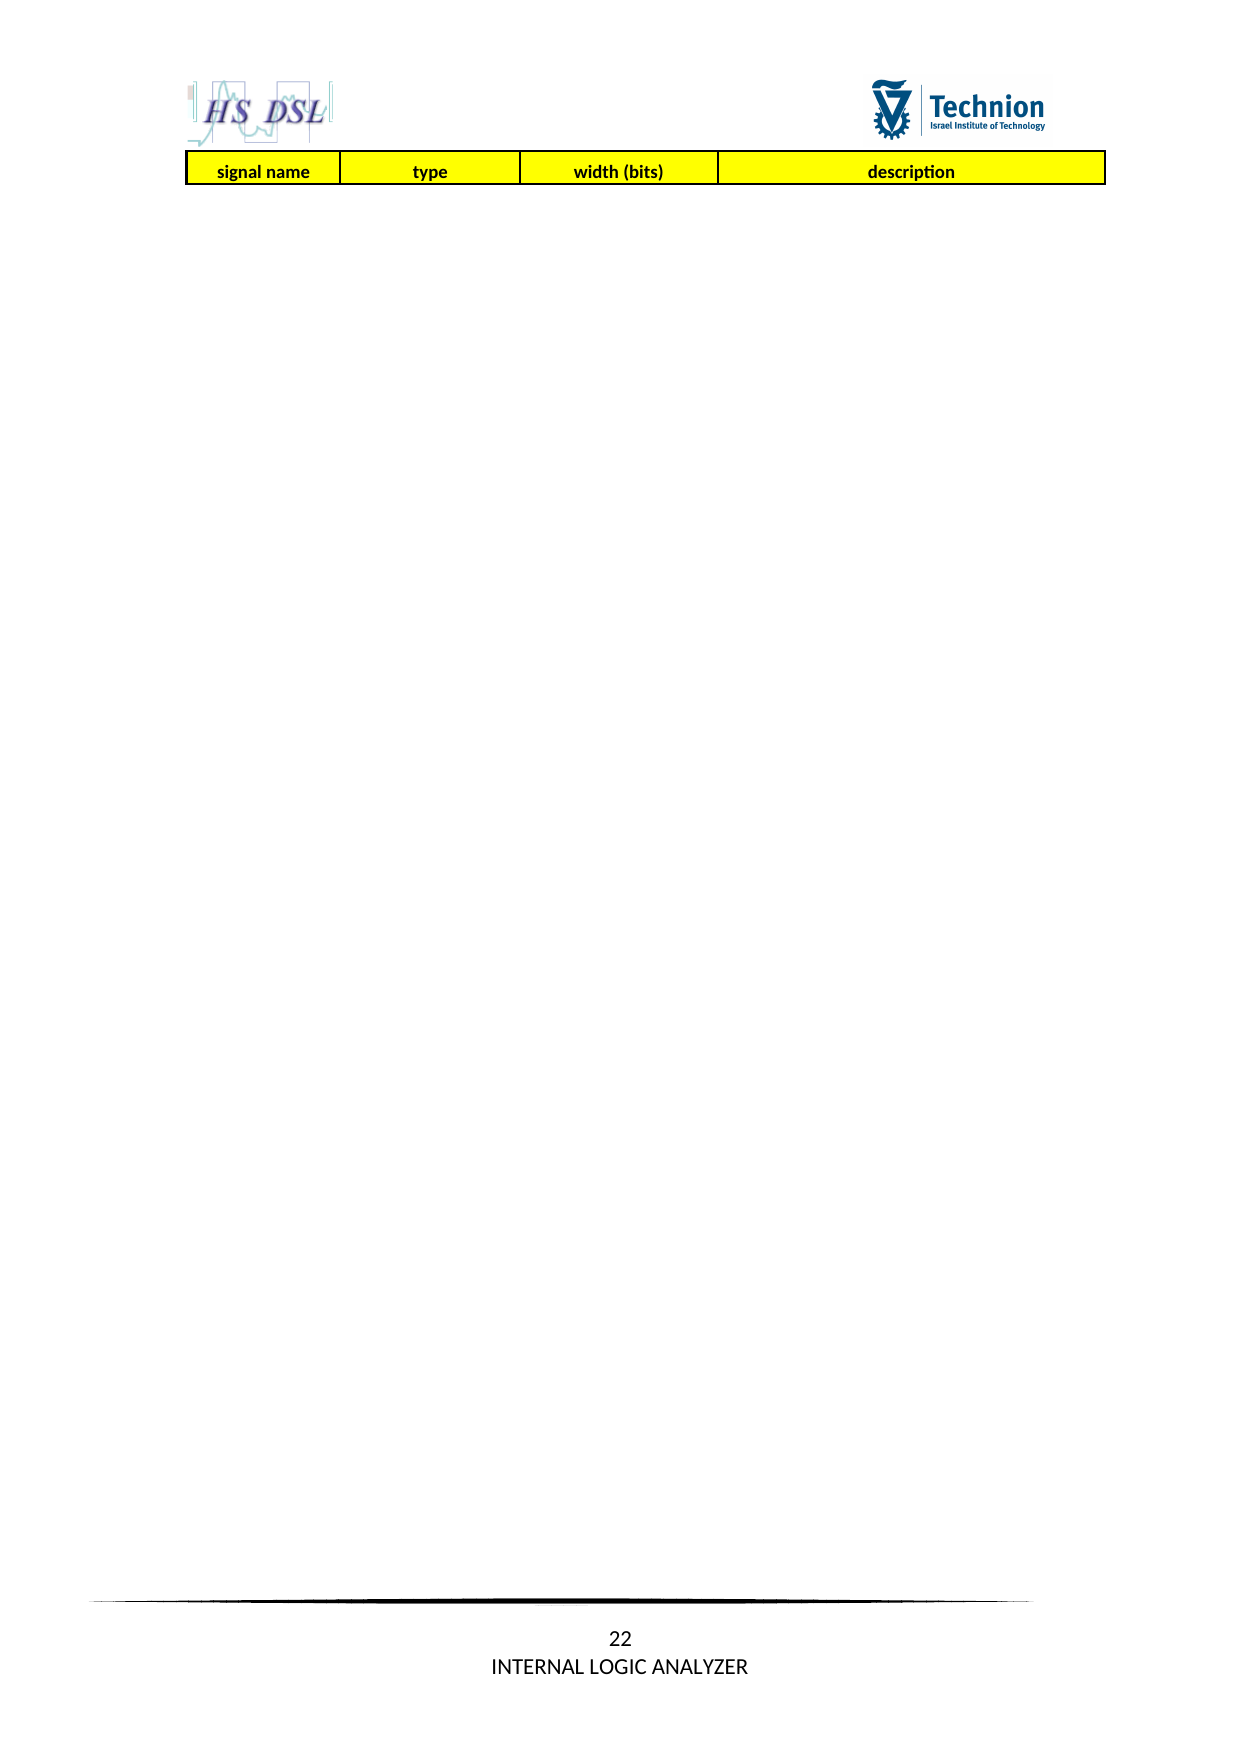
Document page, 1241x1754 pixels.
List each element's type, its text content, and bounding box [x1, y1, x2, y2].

table_header signal name [188, 152, 339, 183]
table_header width (bits) [521, 152, 717, 183]
picture [88, 1597, 1034, 1606]
table_header description [719, 152, 1104, 183]
picture [862, 74, 1053, 147]
picture [187, 73, 333, 147]
table_header type [341, 152, 519, 183]
